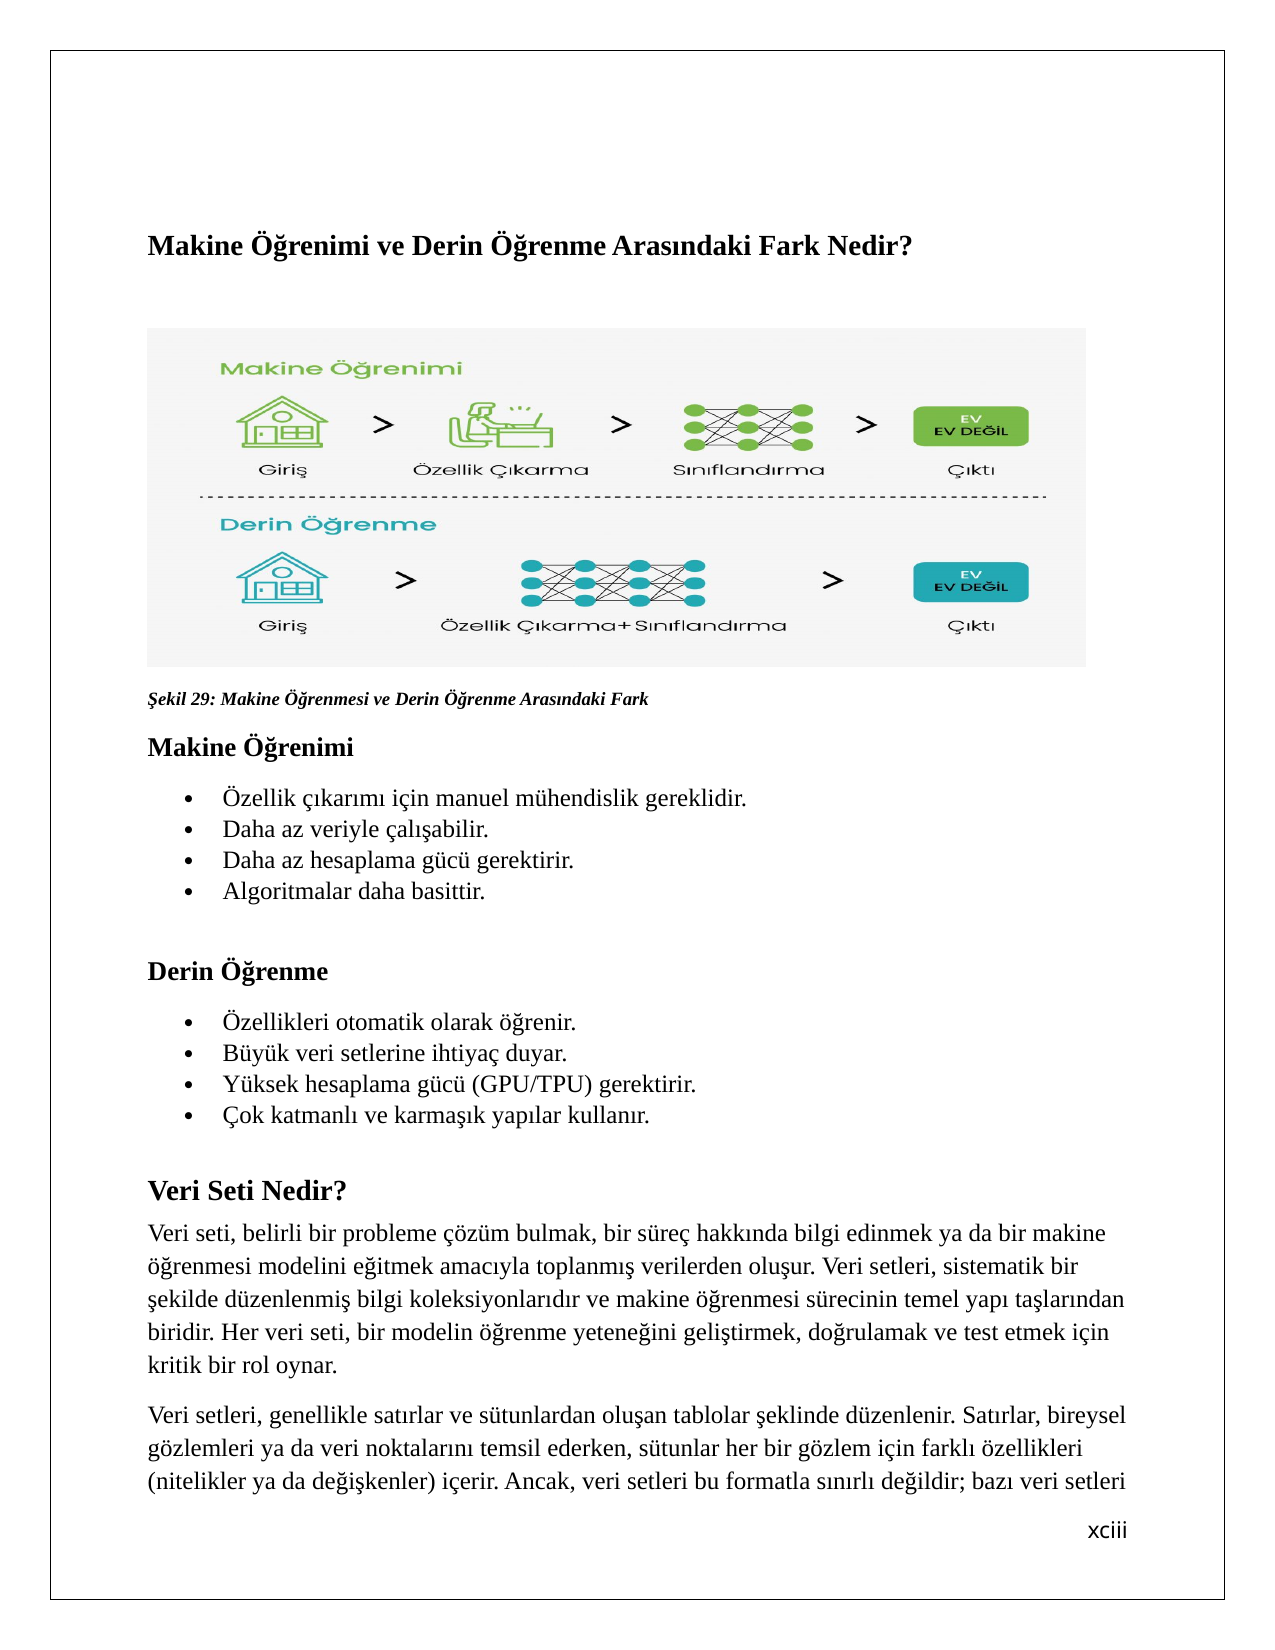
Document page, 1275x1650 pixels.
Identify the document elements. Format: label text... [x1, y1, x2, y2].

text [147, 1400, 1127, 1494]
list Özellik çıkarımı için manuel mühendislik gereklidir. [185, 783, 1127, 812]
list Çok katmanlı ve karmaşık yapılar kullanır. [185, 1101, 1127, 1129]
list Algoritmalar daha basittir. [185, 876, 1127, 905]
text Makine Öğrenimi [147, 731, 1127, 762]
subtitle Makine Öğrenimi ve Derin Öğrenme Arasındaki Fark Nedir? [147, 228, 1127, 262]
list Daha az veriyle çalışabilir. [185, 814, 1127, 843]
picture [147, 328, 1086, 667]
text Veri seti, belirli bir probleme çözüm bulmak, bir süreç hakkında bilgi edinmek ya da bir makine öğrenmesi modelini eğitmek amacıyla toplanmış verilerden oluşur. Veri setleri, sistematik bir şekilde düzenlenmiş bilgi koleksiyonlarıdır ve makine öğrenmesi sürecinin temel yapı taşlarından biridir. Her veri seti, bir modelin öğrenme yeteneğini geliştirmek, doğrulamak ve test etmek için kritik bir rol oynar. [147, 1218, 1127, 1379]
list Büyük veri setlerine ihtiyaç duyar. [185, 1038, 1127, 1067]
subtitle Veri Seti Nedir? [147, 1173, 1127, 1207]
list Yüksek hesaplama gücü (GPU/TPU) gerektirir. [185, 1069, 1127, 1098]
list Özellikleri otomatik olarak öğrenir. [185, 1007, 1127, 1036]
text Derin Öğrenme [147, 955, 1127, 986]
text Şekil 29: Makine Öğrenmesi ve Derin Öğrenme Arasındaki Fark [147, 688, 1127, 710]
list Daha az hesaplama gücü gerektirir. [185, 845, 1127, 874]
